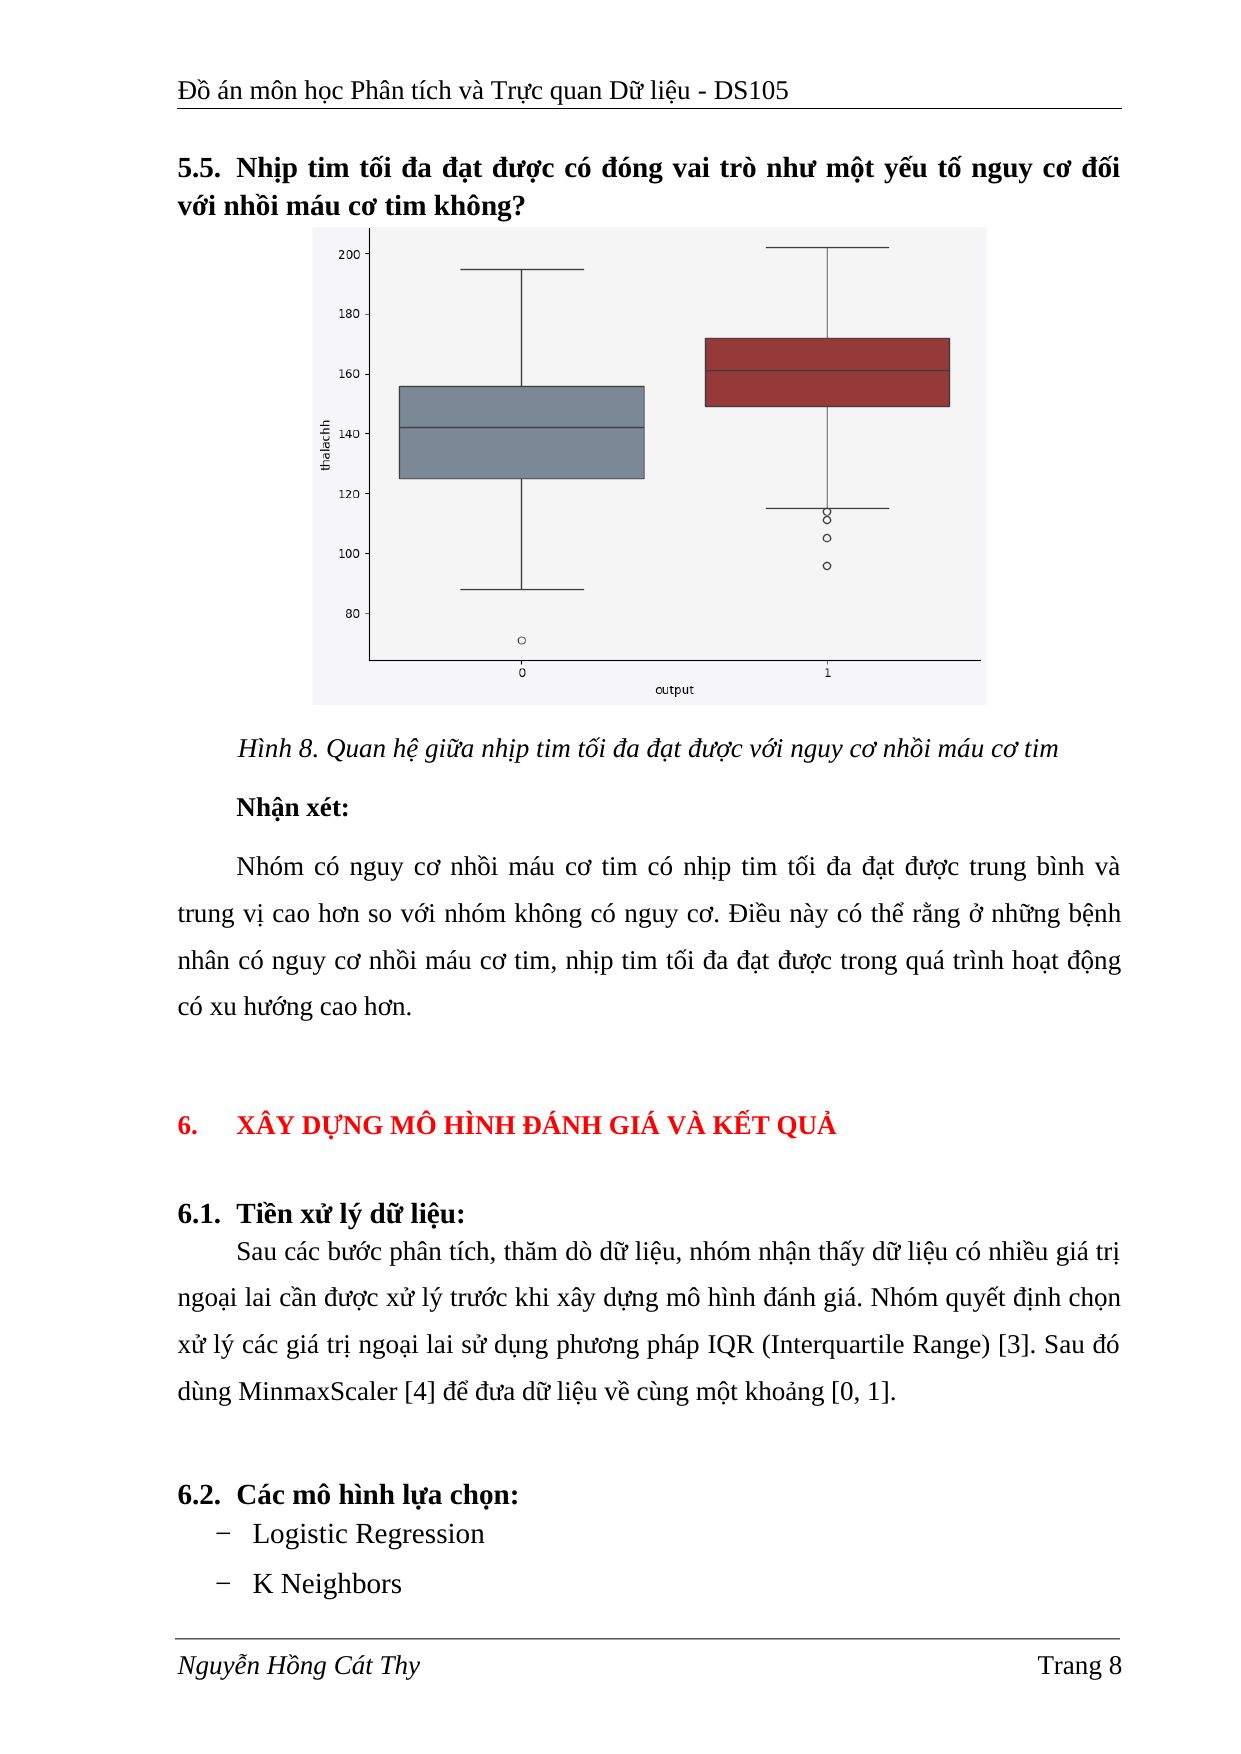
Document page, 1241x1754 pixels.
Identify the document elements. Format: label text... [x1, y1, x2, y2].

text Sau các bước phân tích, thăm dò dữ liệu, nhóm nhận thấy dữ liệu có nhiều giá trị ngoại lai cần được xử lý trước khi xây dựng mô hình đánh giá. Nhóm quyết định chọn xử lý các giá trị ngoại lai sử dụng phương pháp IQR (Interquartile Range) [3]. Sau đó dùng MinmaxScaler [4] để đưa dữ liệu về cùng một khoảng [0, 1]. [177, 1235, 1122, 1406]
subtitle Tiền xử lý dữ liệu: [177, 1196, 1122, 1230]
text Nhóm có nguy cơ nhồi máu cơ tim có nhịp tim tối đa đạt được trung bình và trung vị cao hơn so với nhóm không có nguy cơ. Điều này có thể rằng ở những bệnh nhân có nguy cơ nhồi máu cơ tim, nhịp tim tối đa đạt được trong quá trình hoạt động có xu hướng cao hơn. [177, 851, 1122, 1022]
list Logistic Regression [215, 1516, 1122, 1549]
subtitle XÂY DỰNG MÔ HÌNH ĐÁNH GIÁ VÀ KẾT QUẢ [177, 1109, 1122, 1140]
text Nhận xét: [177, 791, 1122, 822]
subtitle Nhịp tim tối đa đạt được có đóng vai trò như một yếu tố nguy cơ đối với nhồi máu cơ tim không? [177, 150, 1122, 222]
list K Neighbors [215, 1566, 1122, 1600]
picture [312, 227, 988, 705]
subtitle Các mô hình lựa chọn: [177, 1477, 1122, 1511]
